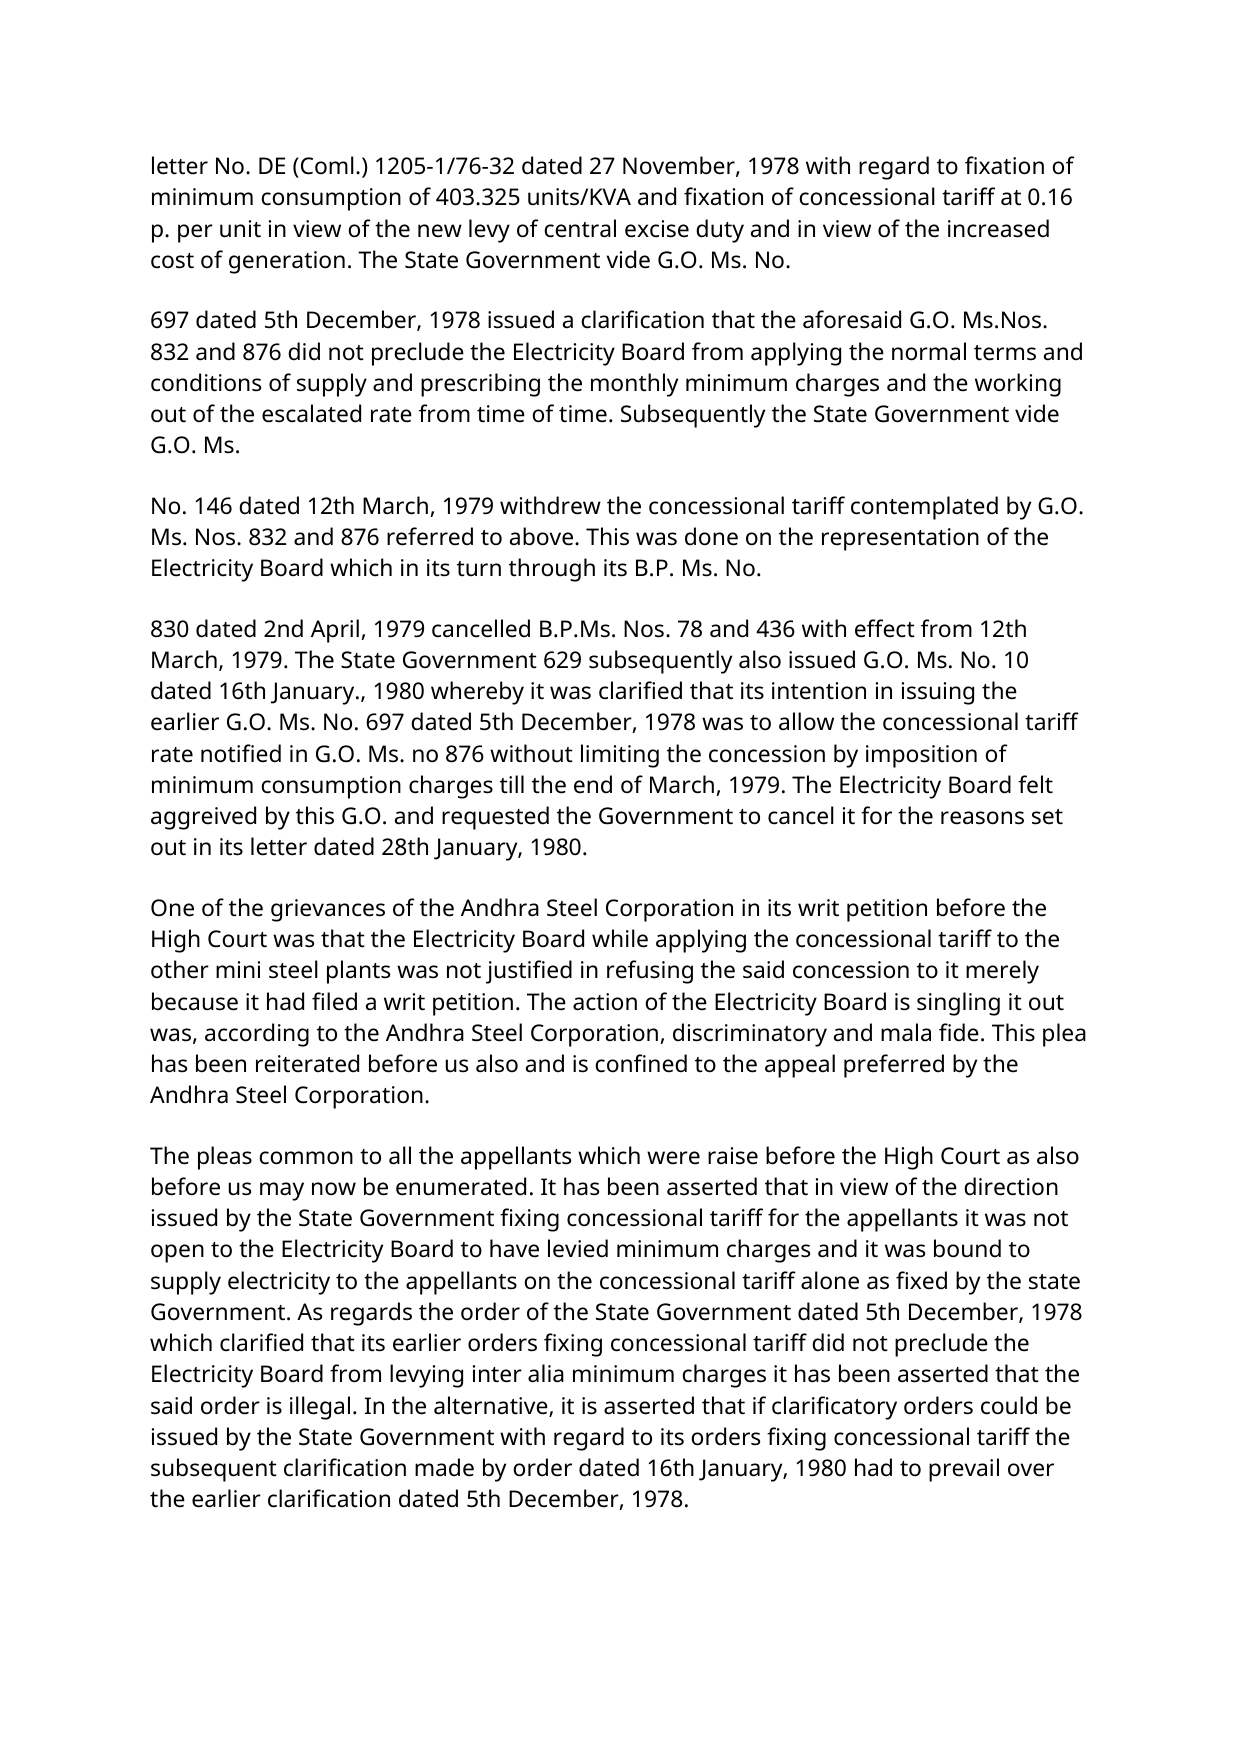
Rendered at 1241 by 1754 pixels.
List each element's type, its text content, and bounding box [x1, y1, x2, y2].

text No. 146 dated 12th March, 1979 withdrew the concessional tariff contemplated by G.O. Ms. Nos. 832 and 876 referred to above. This was done on the representation of the Electricity Board which in its turn through its B.P. Ms. No. [150, 489, 1090, 583]
text 830 dated 2nd April, 1979 cancelled B.P.Ms. Nos. 78 and 436 with effect from 12th March, 1979. The State Government 629 subsequently also issued G.O. Ms. No. 10 dated 16th January., 1980 whereby it was clarified that its intention in issuing the earlier G.O. Ms. No. 697 dated 5th December, 1978 was to allow the concessional tariff rate notified in G.O. Ms. no 876 without limiting the concession by imposition of minimum consumption charges till the end of March, 1979. The Electricity Board felt aggreived by this G.O. and requested the Government to cancel it for the reasons set out in its letter dated 28th January, 1980. [150, 612, 1090, 862]
text The pleas common to all the appellants which were raise before the High Court as also before us may now be enumerated. It has been asserted that in view of the direction issued by the State Government fixing concessional tariff for the appellants it was not open to the Electricity Board to have levied minimum charges and it was bound to supply electricity to the appellants on the concessional tariff alone as fixed by the state Government. As regards the order of the State Government dated 5th December, 1978 which clarified that its earlier orders fixing concessional tariff did not preclude the Electricity Board from levying inter alia minimum charges it has been asserted that the said order is illegal. In the alternative, it is asserted that if clarificatory orders could be issued by the State Government with regard to its orders fixing concessional tariff the subsequent clarification made by order dated 16th January, 1980 had to prevail over the earlier clarification dated 5th December, 1978. [150, 1139, 1090, 1514]
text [150, 150, 1090, 275]
text 697 dated 5th December, 1978 issued a clarification that the aforesaid G.O. Ms.Nos. 832 and 876 did not preclude the Electricity Board from applying the normal terms and conditions of supply and prescribing the monthly minimum charges and the working out of the escalated rate from time of time. Subsequently the State Government vide G.O. Ms. [150, 304, 1090, 460]
text One of the grievances of the Andhra Steel Corporation in its writ petition before the High Court was that the Electricity Board while applying the concessional tariff to the other mini steel plants was not justified in refusing the said concession to it merely because it had filed a writ petition. The action of the Electricity Board is singling it out was, according to the Andhra Steel Corporation, discriminatory and mala fide. This plea has been reiterated before us also and is confined to the appeal preferred by the Andhra Steel Corporation. [150, 892, 1090, 1110]
